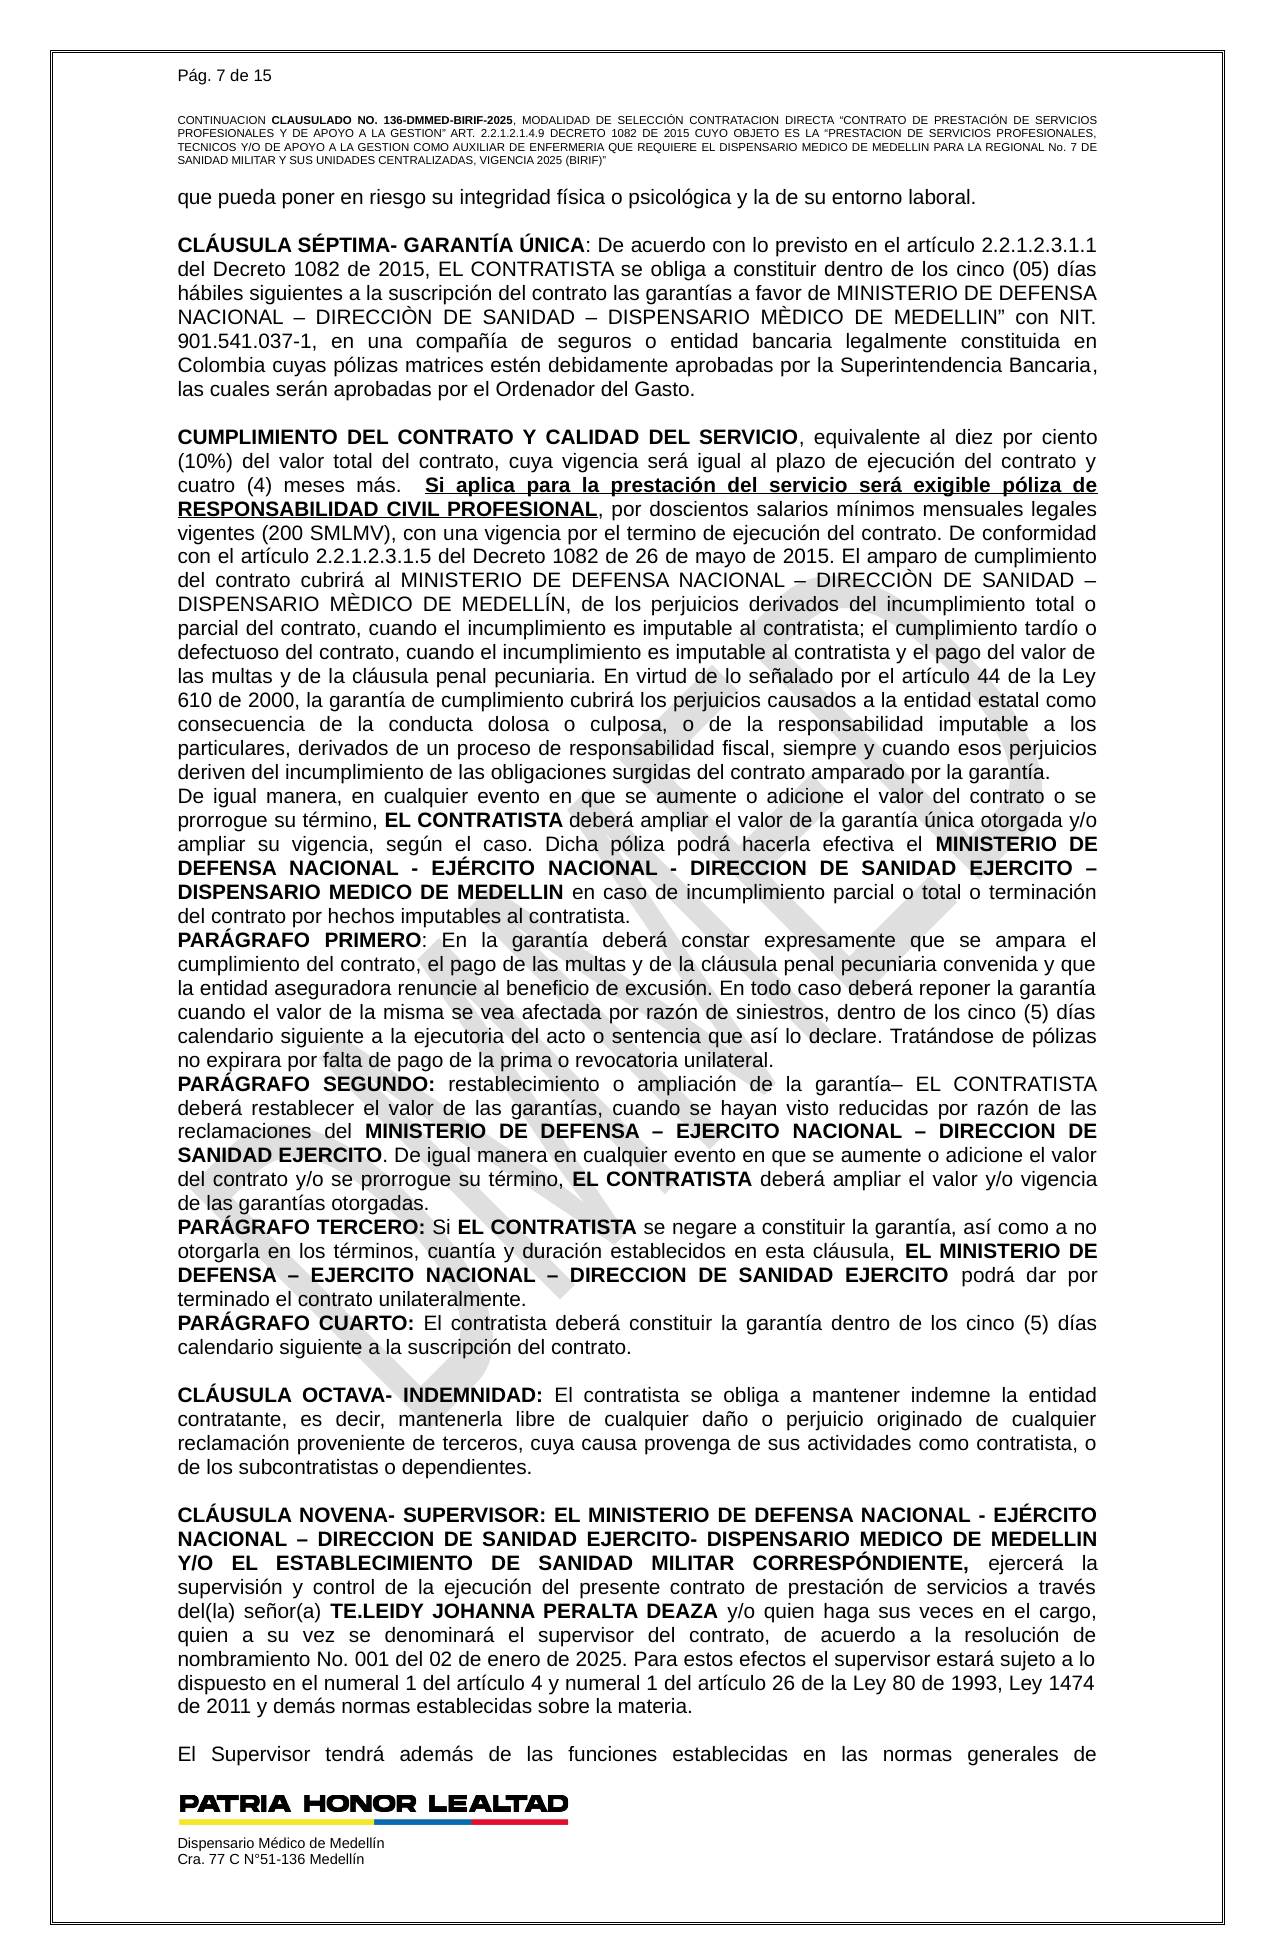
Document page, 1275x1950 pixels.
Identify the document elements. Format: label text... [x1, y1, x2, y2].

text CLÁUSULA OCTAVA- INDEMNIDAD: El contratista se obliga a mantener indemne la entidad contratante, es decir, mantenerla libre de cualquier daño o perjuicio originado de cualquier reclamación proveniente de terceros, cuya causa provenga de sus actividades como contratista, o de los subcontratistas o dependientes. [177, 1383, 1098, 1479]
text De igual manera, en cualquier evento en que se aumente o adicione el valor del contrato o se prorrogue su término, EL CONTRATISTA deberá ampliar el valor de la garantía única otorgada y/o ampliar su vigencia, según el caso. Dicha póliza podrá hacerla efectiva el MINISTERIO DE DEFENSA NACIONAL - EJÉRCITO NACIONAL - DIRECCION DE SANIDAD EJERCITO – DISPENSARIO MEDICO DE MEDELLIN en caso de incumplimiento parcial o total o terminación del contrato por hechos imputables al contratista. [177, 784, 1098, 928]
picture [179, 1795, 569, 1825]
text PARÁGRAFO SEGUNDO: restablecimiento o ampliación de la garantía– EL CONTRATISTA deberá restablecer el valor de las garantías, cuando se hayan visto reducidas por razón de las reclamaciones del MINISTERIO DE DEFENSA – EJERCITO NACIONAL – DIRECCION DE SANIDAD EJERCITO. De igual manera en cualquier evento en que se aumente o adicione el valor del contrato y/o se prorrogue su término, EL CONTRATISTA deberá ampliar el valor y/o vigencia de las garantías otorgadas. [177, 1071, 1098, 1215]
text PARÁGRAFO PRIMERO: En la garantía deberá constar expresamente que se ampara el cumplimiento del contrato, el pago de las multas y de la cláusula penal pecuniaria convenida y que la entidad aseguradora renuncie al beneficio de excusión. En todo caso deberá reponer la garantía cuando el valor de la misma se vea afectada por razón de siniestros, dentro de los cinco (5) días calendario siguiente a la ejecutoria del acto o sentencia que así lo declare. Tratándose de pólizas no expirara por falta de pago de la prima o revocatoria unilateral. [177, 928, 1098, 1071]
text CLÁUSULA SÉPTIMA- GARANTÍA ÚNICA: De acuerdo con lo previsto en el artículo 2.2.1.2.3.1.1 del Decreto 1082 de 2015, EL CONTRATISTA se obliga a constituir dentro de los cinco (05) días hábiles siguientes a la suscripción del contrato las garantías a favor de MINISTERIO DE DEFENSA NACIONAL – DIRECCIÒN DE SANIDAD – DISPENSARIO MÈDICO DE MEDELLIN” con NIT. 901.541.037-1, en una compañía de seguros o entidad bancaria legalmente constituida en Colombia cuyas pólizas matrices estén debidamente aprobadas por la Superintendencia Bancaria, las cuales serán aprobadas por el Ordenador del Gasto. [177, 233, 1098, 401]
text PARÁGRAFO TERCERO: Si EL CONTRATISTA se negare a constituir la garantía, así como a no otorgarla en los términos, cuantía y duración establecidos en esta cláusula, EL MINISTERIO DE DEFENSA – EJERCITO NACIONAL – DIRECCION DE SANIDAD EJERCITO podrá dar por terminado el contrato unilateralmente. [177, 1215, 1098, 1311]
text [177, 1742, 1098, 1766]
text CUMPLIMIENTO DEL CONTRATO Y CALIDAD DEL SERVICIO, equivalente al diez por ciento (10%) del valor total del contrato, cuya vigencia será igual al plazo de ejecución del contrato y cuatro (4) meses más. Si aplica para la prestación del servicio será exigible póliza de RESPONSABILIDAD CIVIL PROFESIONAL, por doscientos salarios mínimos mensuales legales vigentes (200 SMLMV), con una vigencia por el termino de ejecución del contrato. De conformidad con el artículo 2.2.1.2.3.1.5 del Decreto 1082 de 26 de mayo de 2015. El amparo de cumplimiento del contrato cubrirá al MINISTERIO DE DEFENSA NACIONAL – DIRECCIÒN DE SANIDAD – DISPENSARIO MÈDICO DE MEDELLÍN, de los perjuicios derivados del incumplimiento total o parcial del contrato, cuando el incumplimiento es imputable al contratista; el cumplimiento tardío o defectuoso del contrato, cuando el incumplimiento es imputable al contratista y el pago del valor de las multas y de la cláusula penal pecuniaria. En virtud de lo señalado por el artículo 44 de la Ley 610 de 2000, la garantía de cumplimiento cubrirá los perjuicios causados a la entidad estatal como consecuencia de la conducta dolosa o culposa, o de la responsabilidad imputable a los particulares, derivados de un proceso de responsabilidad fiscal, siempre y cuando esos perjuicios deriven del incumplimiento de las obligaciones surgidas del contrato amparado por la garantía. [177, 424, 1098, 784]
text CLÁUSULA NOVENA- SUPERVISOR: EL MINISTERIO DE DEFENSA NACIONAL - EJÉRCITO NACIONAL – DIRECCION DE SANIDAD EJERCITO- DISPENSARIO MEDICO DE MEDELLIN Y/O EL ESTABLECIMIENTO DE SANIDAD MILITAR CORRESPÓNDIENTE, ejercerá la supervisión y control de la ejecución del presente contrato de prestación de servicios a través del(la) señor(a) TE.LEIDY JOHANNA PERALTA DEAZA y/o quien haga sus veces en el cargo, quien a su vez se denominará el supervisor del contrato, de acuerdo a la resolución de nombramiento No. 001 del 02 de enero de 2025. Para estos efectos el supervisor estará sujeto a lo dispuesto en el numeral 1 del artículo 4 y numeral 1 del artículo 26 de la Ley 80 de 1993, Ley 1474 de 2011 y demás normas establecidas sobre la materia. [177, 1503, 1098, 1718]
text PARÁGRAFO CUARTO: El contratista deberá constituir la garantía dentro de los cinco (5) días calendario siguiente a la suscripción del contrato. [177, 1311, 1098, 1359]
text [177, 185, 1098, 209]
